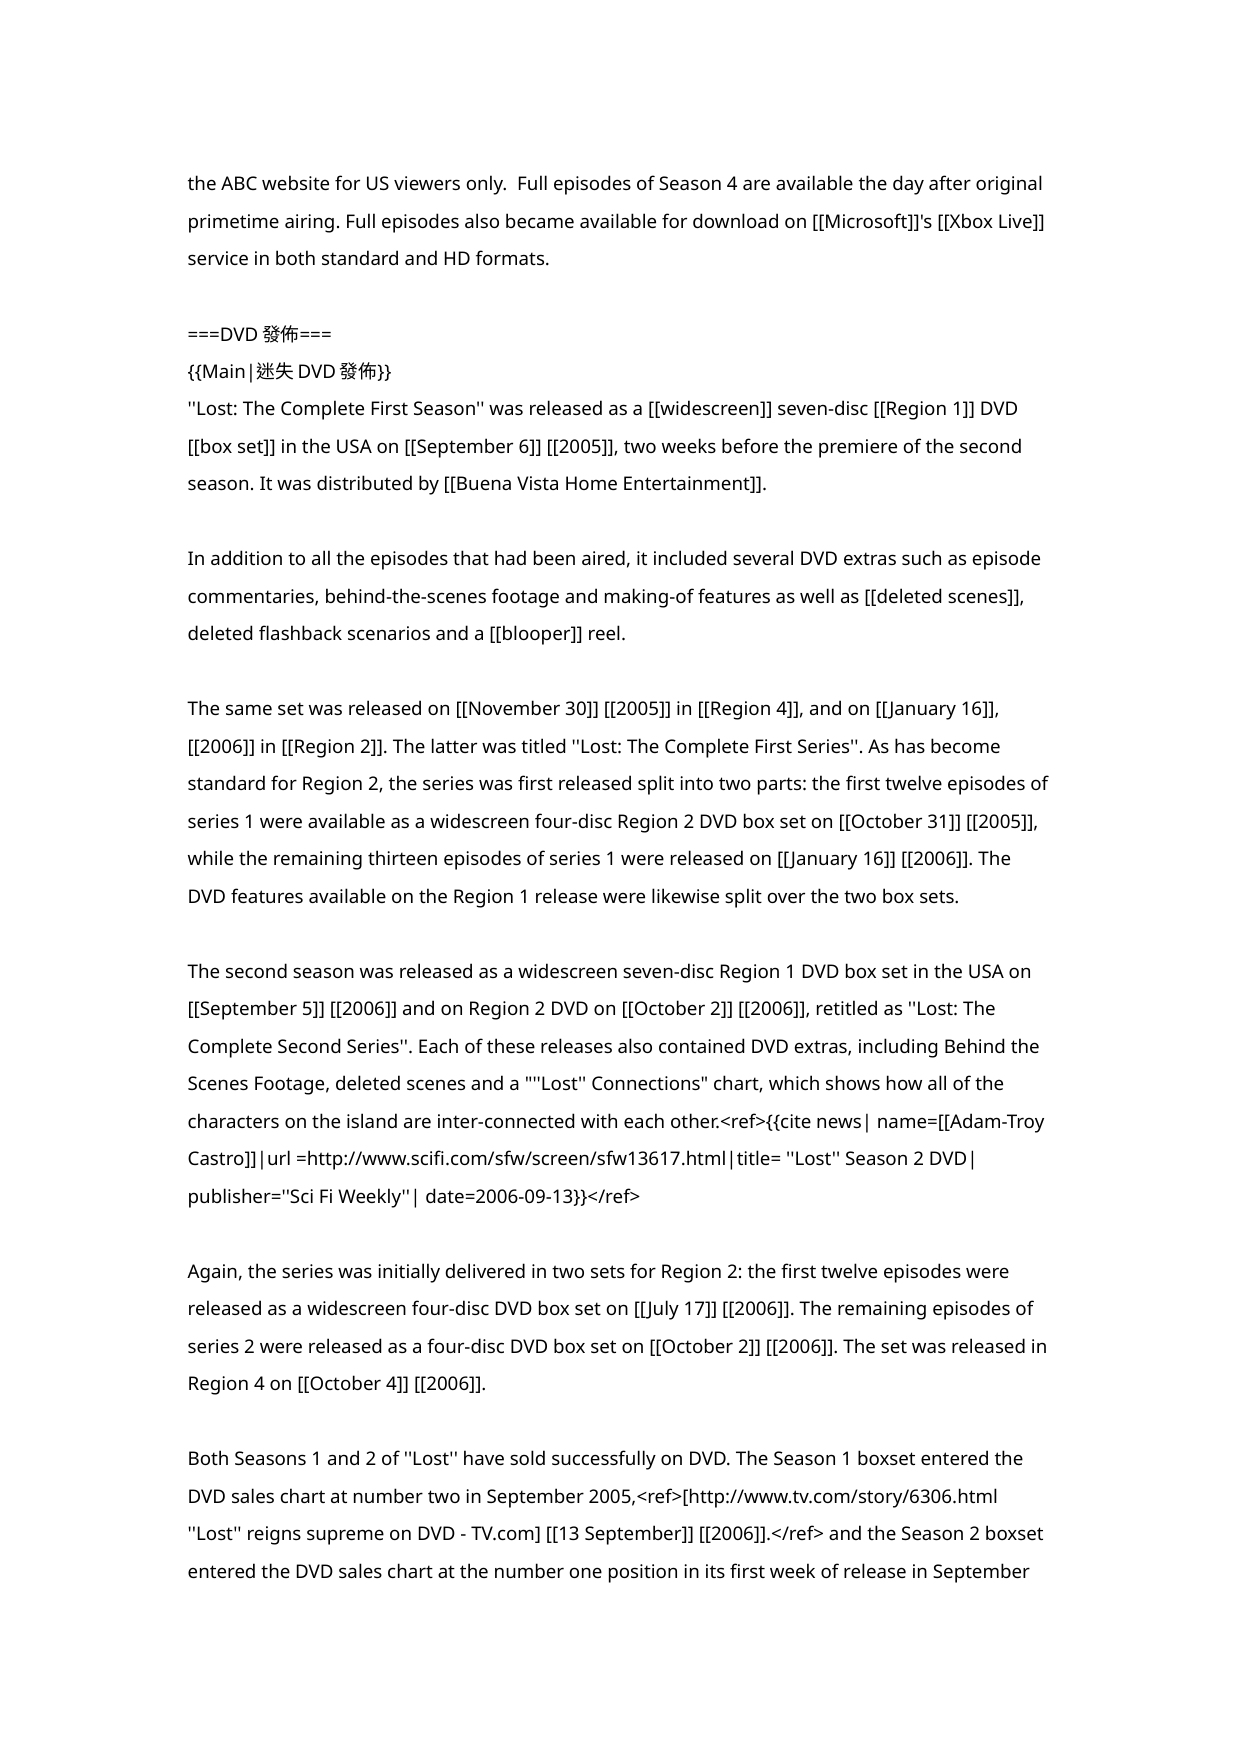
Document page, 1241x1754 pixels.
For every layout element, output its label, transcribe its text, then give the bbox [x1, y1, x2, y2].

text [187, 164, 1053, 277]
text ===DVD發佈=== [187, 314, 1053, 352]
text Again, the series was initially delivered in two sets for Region 2: the first twelve episodes were released as a widescreen four-disc DVD box set on [[July 17]] [[2006]]. The remaining episodes of series 2 were released as a four-disc DVD box set on [[October 2]] [[2006]]. The set was released in Region 4 on [[October 4]] [[2006]]. [187, 1252, 1053, 1402]
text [187, 1439, 1053, 1589]
text The second season was released as a widescreen seven-disc Region 1 DVD box set in the USA on [[September 5]] [[2006]] and on Region 2 DVD on [[October 2]] [[2006]], retitled as ''Lost: The Complete Second Series''. Each of these releases also contained DVD extras, including Behind the Scenes Footage, deleted scenes and a "''Lost'' Connections" chart, which shows how all of the characters on the island are inter-connected with each other.<ref>{{cite news| name=[[Adam-Troy Castro]]|url =http://www.scifi.com/sfw/screen/sfw13617.html|title= ''Lost'' Season 2 DVD|publisher=''Sci Fi Weekly''| date=2006-09-13}}</ref> [187, 952, 1053, 1214]
text In addition to all the episodes that had been aired, it included several DVD extras such as episode commentaries, behind-the-scenes footage and making-of features as well as [[deleted scenes]], deleted flashback scenarios and a [[blooper]] reel. [187, 539, 1053, 652]
text {{Main|迷失DVD發佈}} [187, 352, 1053, 389]
text The same set was released on [[November 30]] [[2005]] in [[Region 4]], and on [[January 16]],[[2006]] in [[Region 2]]. The latter was titled ''Lost: The Complete First Series''. As has become standard for Region 2, the series was first released split into two parts: the first twelve episodes of series 1 were available as a widescreen four-disc Region 2 DVD box set on [[October 31]] [[2005]], while the remaining thirteen episodes of series 1 were released on [[January 16]] [[2006]]. The DVD features available on the Region 1 release were likewise split over the two box sets. [187, 689, 1053, 914]
text ''Lost: The Complete First Season'' was released as a [[widescreen]] seven-disc [[Region 1]] DVD [[box set]] in the USA on [[September 6]] [[2005]], two weeks before the premiere of the second season. It was distributed by [[Buena Vista Home Entertainment]]. [187, 389, 1053, 502]
